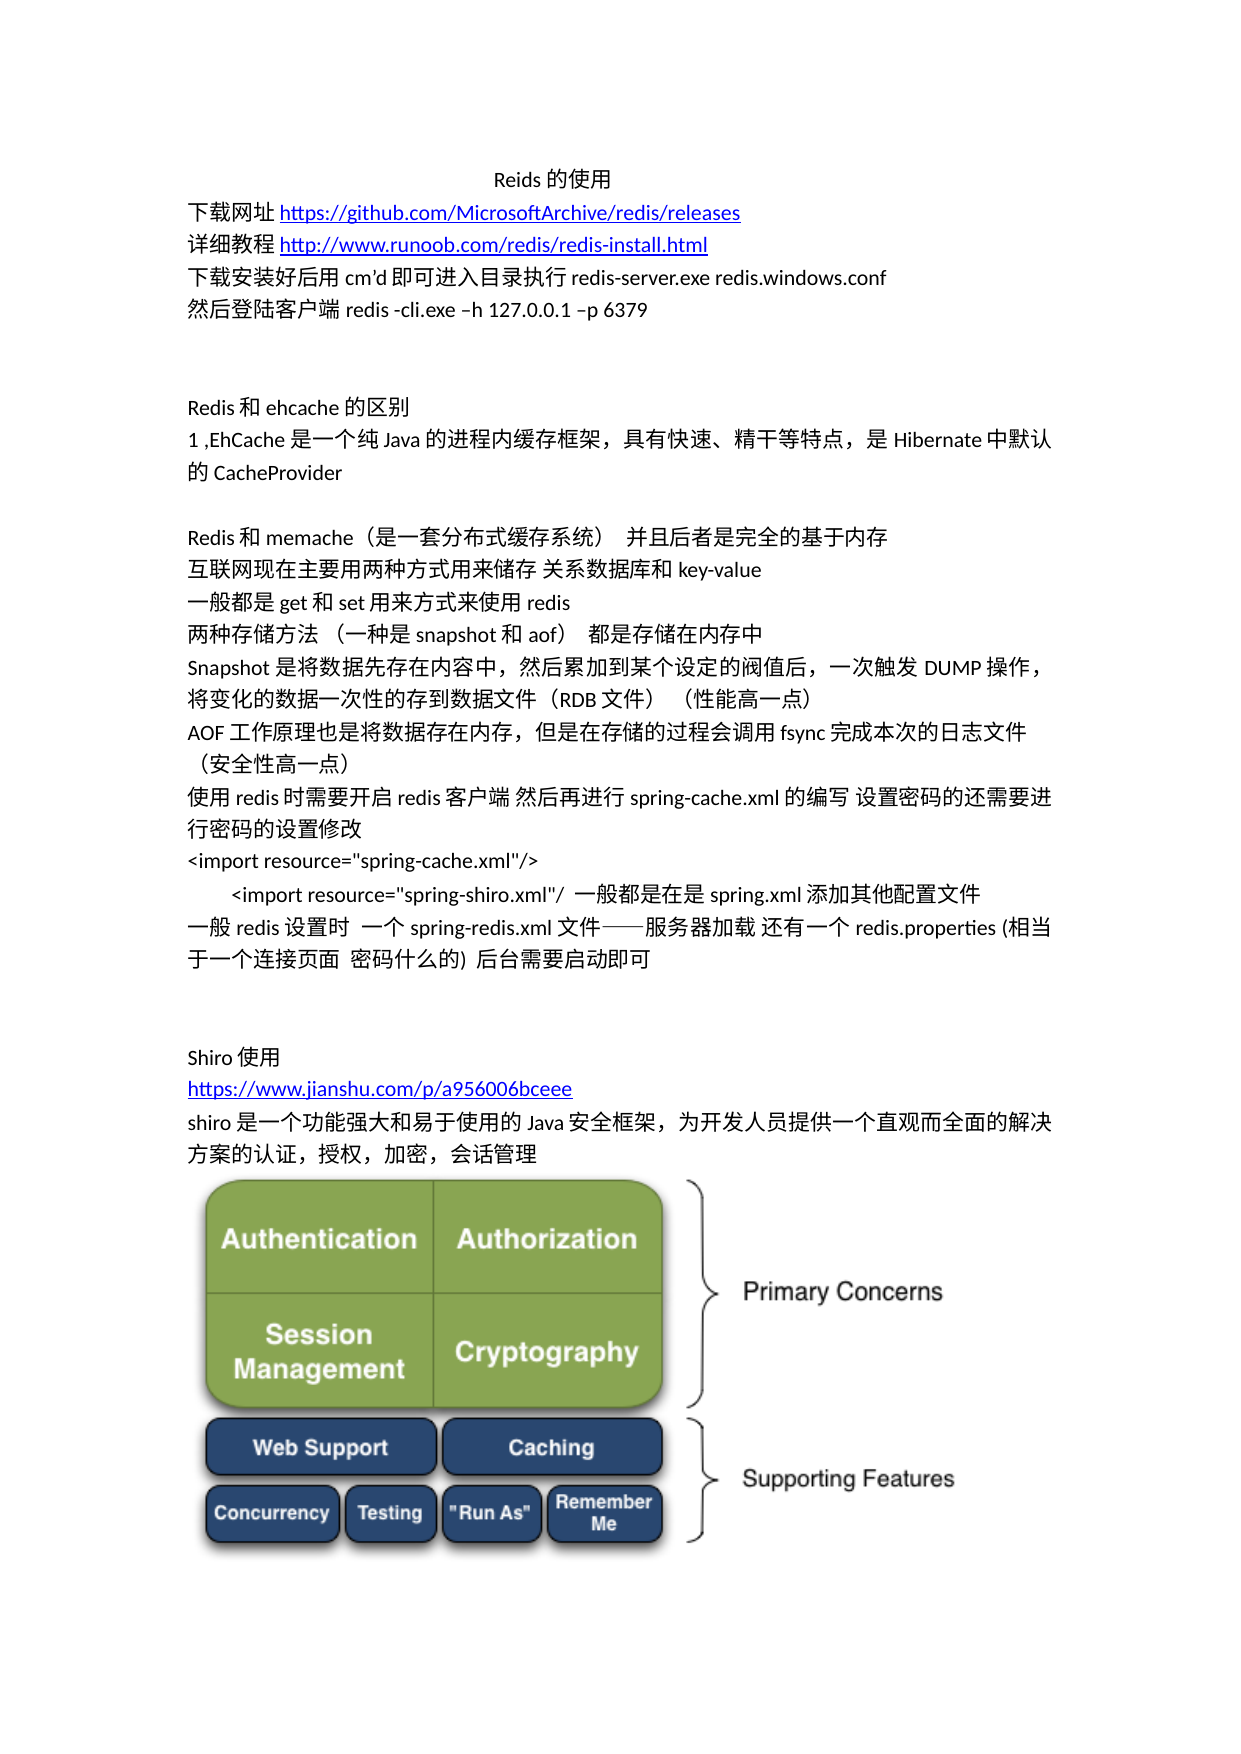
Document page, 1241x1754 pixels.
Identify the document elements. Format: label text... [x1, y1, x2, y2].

text （安全性高一点） [187, 747, 1053, 779]
text 1 ,EhCache 是一个纯Java的进程内缓存框架，具有快速、精干等特点，是Hibernate中默认的CacheProvider [187, 422, 1053, 487]
text 使用redis时需要开启redis客户端 然后再进行spring-cache.xml 的编写 设置密码的还需要进行密码的设置修改 [187, 779, 1053, 844]
text 下载安装好后用cm’d即可进入目录执行redis-server.exe redis.windows.conf [187, 259, 1053, 292]
text Reids 的使用 [187, 162, 1053, 194]
text Shiro使用 [187, 1039, 1053, 1072]
text Redis和memache（是一套分布式缓存系统） 并且后者是完全的基于内存 [187, 519, 1053, 552]
text 一般都是get和set用来方式来使用redis [187, 584, 1053, 617]
text Redis和ehcache 的区别 [187, 389, 1053, 422]
text <import resource="spring-cache.xml"/> [187, 844, 1053, 877]
text 下载网址https://github.com/MicrosoftArchive/redis/releases [187, 194, 1053, 227]
text 互联网现在主要用两种方式用来储存 关系数据库和key-value [187, 552, 1053, 584]
text AOF工作原理也是将数据存在内存，但是在存储的过程会调用fsync完成本次的日志文件 [187, 714, 1053, 747]
text shiro 是一个功能强大和易于使用的Java安全框架，为开发人员提供一个直观而全面的解决方案的认证，授权，加密，会话管理 [187, 1104, 1053, 1169]
text 然后登陆客户端 redis -cli.exe –h 127.0.0.1 –p 6379 [187, 292, 1053, 324]
picture [187, 1169, 956, 1565]
text <import resource="spring-shiro.xml"/ 一般都是在是spring.xml添加其他配置文件 [187, 877, 1053, 909]
text 一般redis设置时 一个spring-redis.xml文件——服务器加载 还有一个redis.properties (相当于一个连接页面 密码什么的) 后台需要启动即可 [187, 909, 1053, 974]
text 详细教程http://www.runoob.com/redis/redis-install.html [187, 227, 1053, 259]
text 两种存储方法 （一种是snapshot 和 aof） 都是存储在内存中 [187, 617, 1053, 649]
text https://www.jianshu.com/p/a956006bceee [187, 1072, 1053, 1104]
text Snapshot 是将数据先存在内容中，然后累加到某个设定的阀值后，一次触发DUMP操作，将变化的数据一次性的存到数据文件（RDB文件） （性能高一点） [187, 649, 1053, 714]
